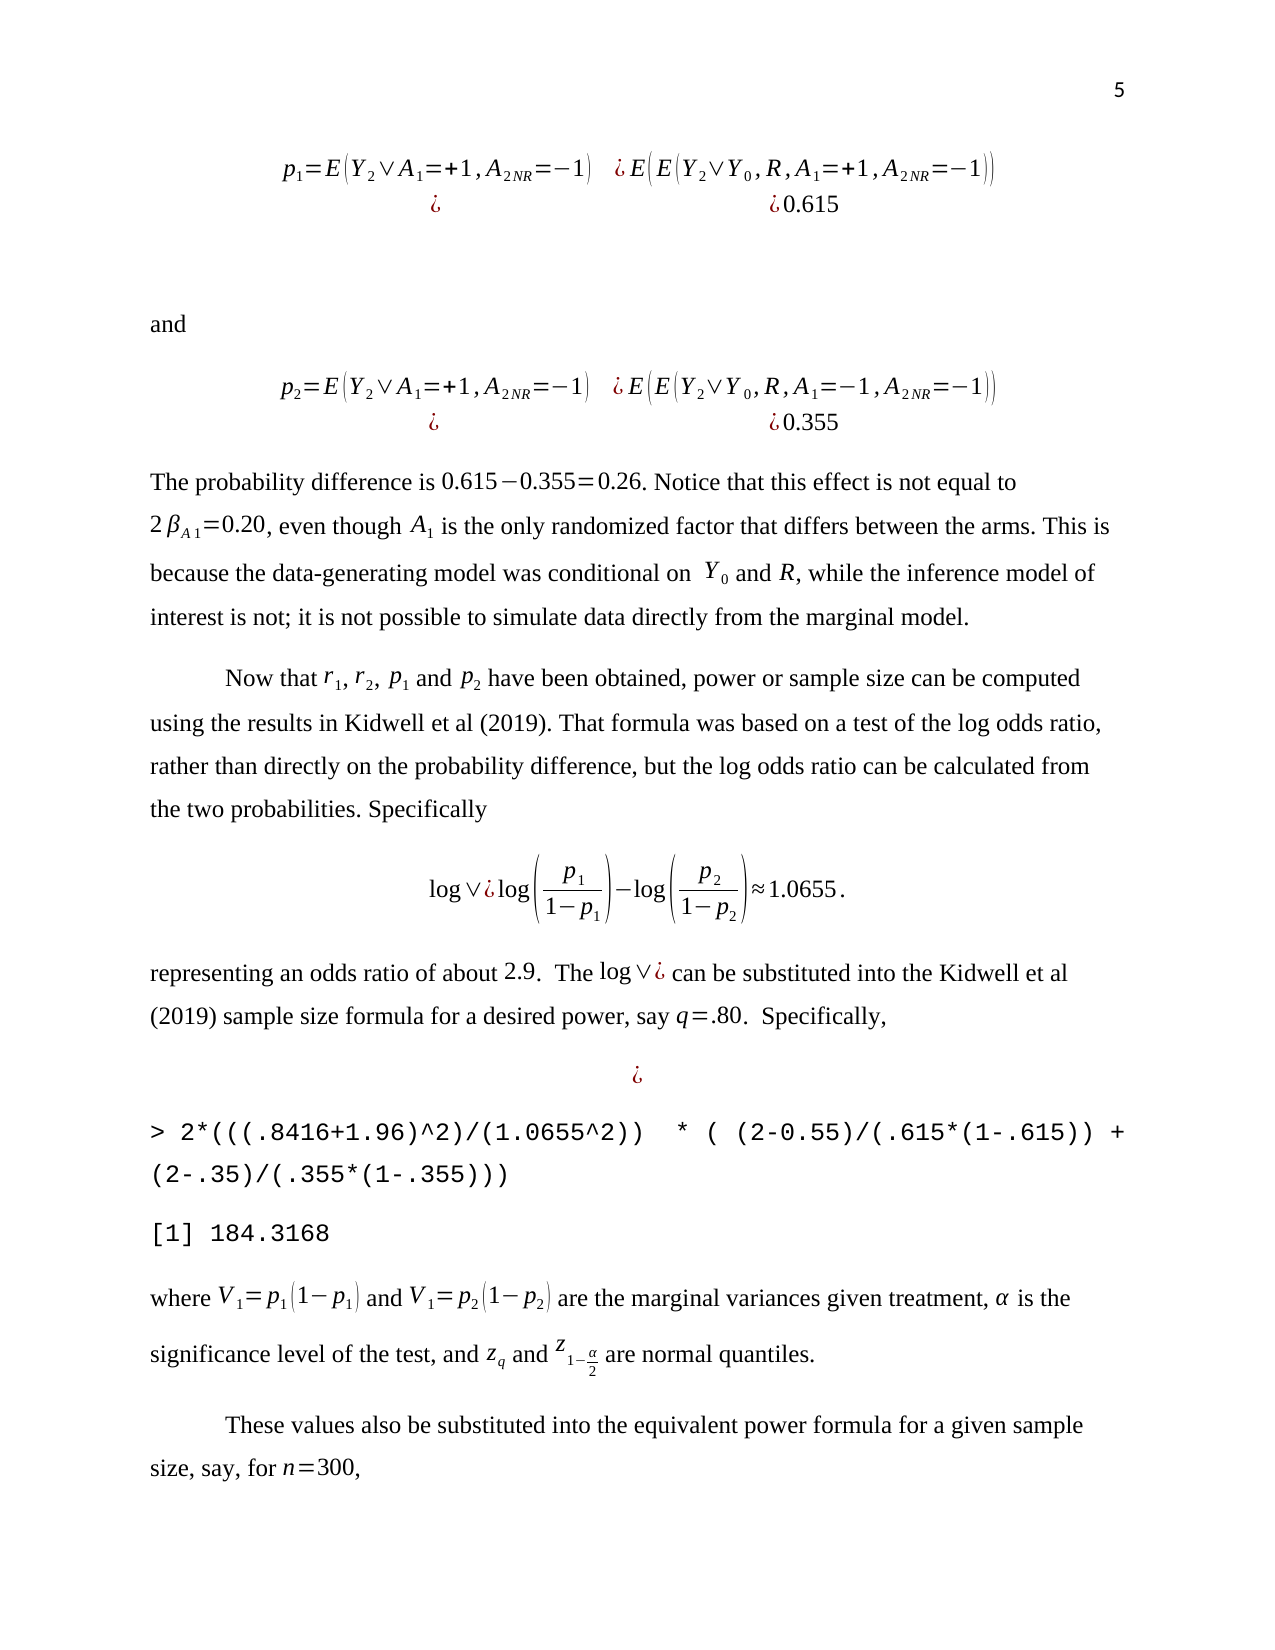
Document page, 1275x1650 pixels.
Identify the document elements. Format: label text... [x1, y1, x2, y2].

text representing an odds ratio of about . The can be substituted into the Kidwell et al (2019) sample size formula for a desired power, say . Specifically, [150, 958, 1125, 1029]
text where and are the marginal variances given treatment, is the significance level of the test, and and are normal quantiles. [150, 1280, 1125, 1379]
text [1] 184.3168 [150, 1221, 1125, 1249]
text and [150, 309, 1125, 337]
text The probability difference is . Notice that this effect is not equal to , even though is the only randomized factor that differs between the arms. This is because the data-generating model was conditional on and , while the inference model of interest is not; it is not possible to simulate data directly from the marginal model. [150, 467, 1125, 631]
text These values also be substituted into the equivalent power formula for a given sample size, say, for , [150, 1410, 1125, 1482]
text > 2*(((.8416+1.96)^2)/(1.0655^2)) * ( (2-0.55)/(.615*(1-.615)) + (2-.35)/(.355*(1-.355))) [150, 1119, 1125, 1190]
text Now that , , and have been obtained, power or sample size can be computed using the results in Kidwell et al (2019). That formula was based on a test of the log odds ratio, rather than directly on the probability difference, but the log odds ratio can be calculated from the two probabilities. Specifically [150, 662, 1125, 823]
